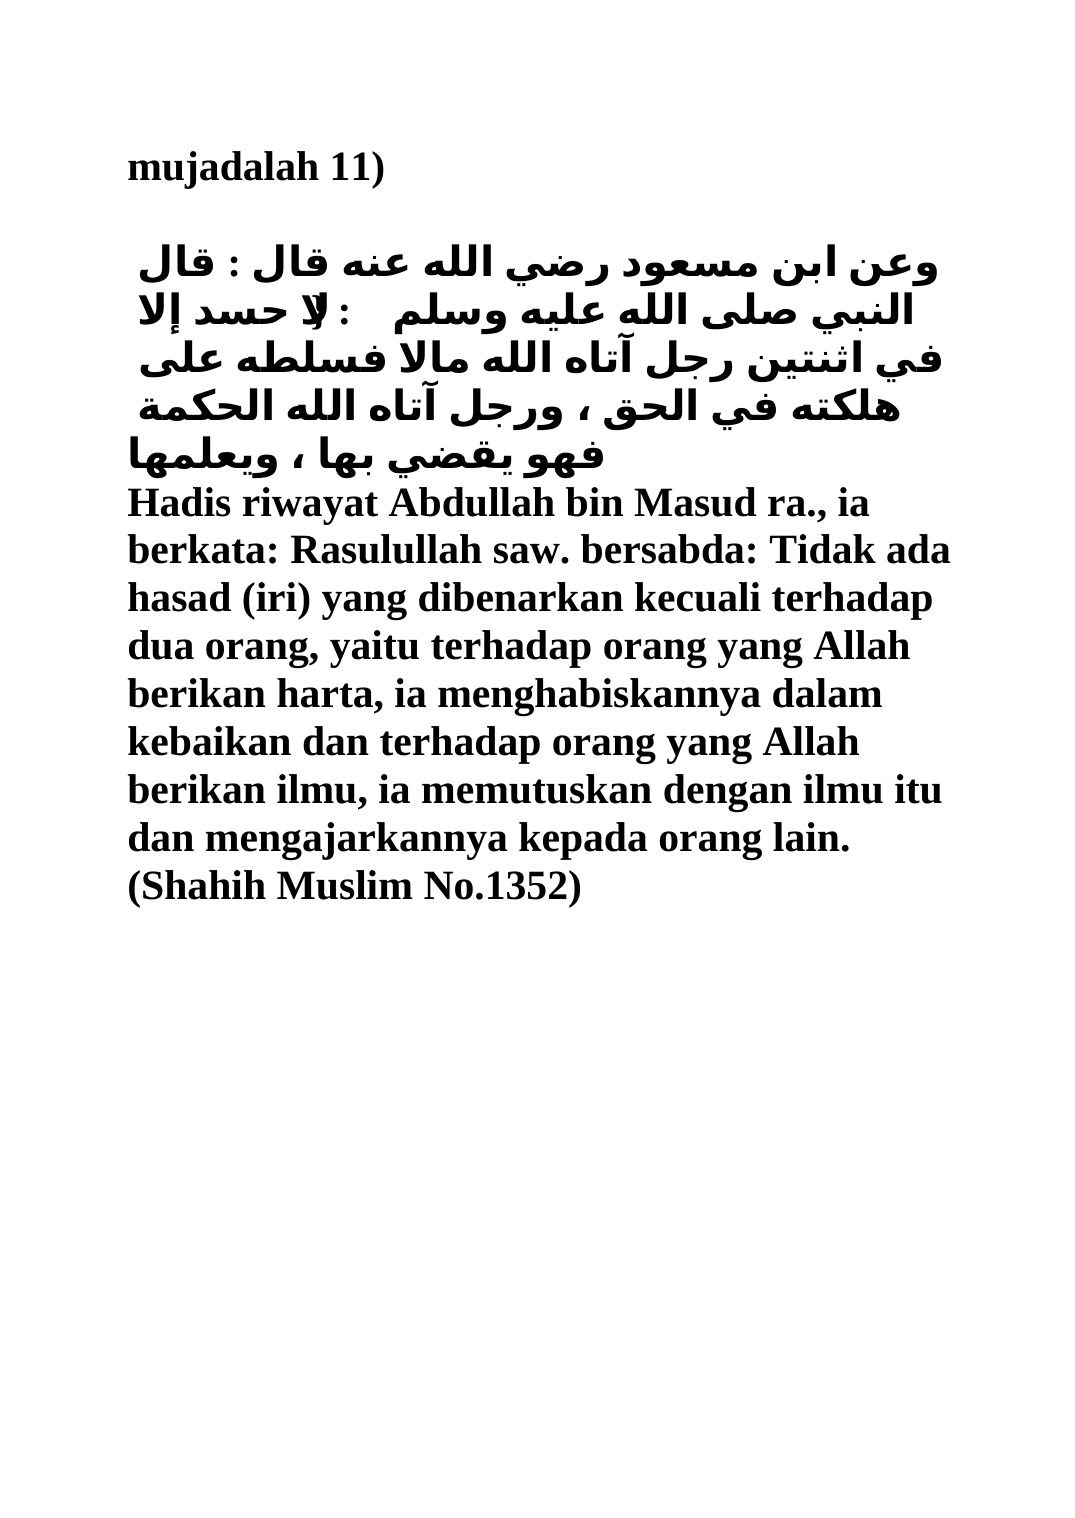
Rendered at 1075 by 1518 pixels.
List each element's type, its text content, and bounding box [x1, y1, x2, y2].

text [127, 142, 966, 189]
text وعن ابن مسعود رضي الله عنه قال : قال النبي صلى الله عليه وسلم : { لا حسد إلا في اثنتين رجل آتاه الله مالا فسلطه على هلكته في الحق ، ورجل آتاه الله الحكمة فهو يقضي بها ، ويعلمها [127, 237, 966, 477]
text Hadis riwayat Abdullah bin Masud ra., ia berkata: Rasulullah saw. bersabda: Tidak ada hasad (iri) yang dibenarkan kecuali terhadap dua orang, yaitu terhadap orang yang Allah berikan harta, ia menghabiskannya dalam kebaikan dan terhadap orang yang Allah berikan ilmu, ia memutuskan dengan ilmu itu dan mengajarkannya kepada orang lain. (Shahih Muslim No.1352) [127, 477, 966, 908]
